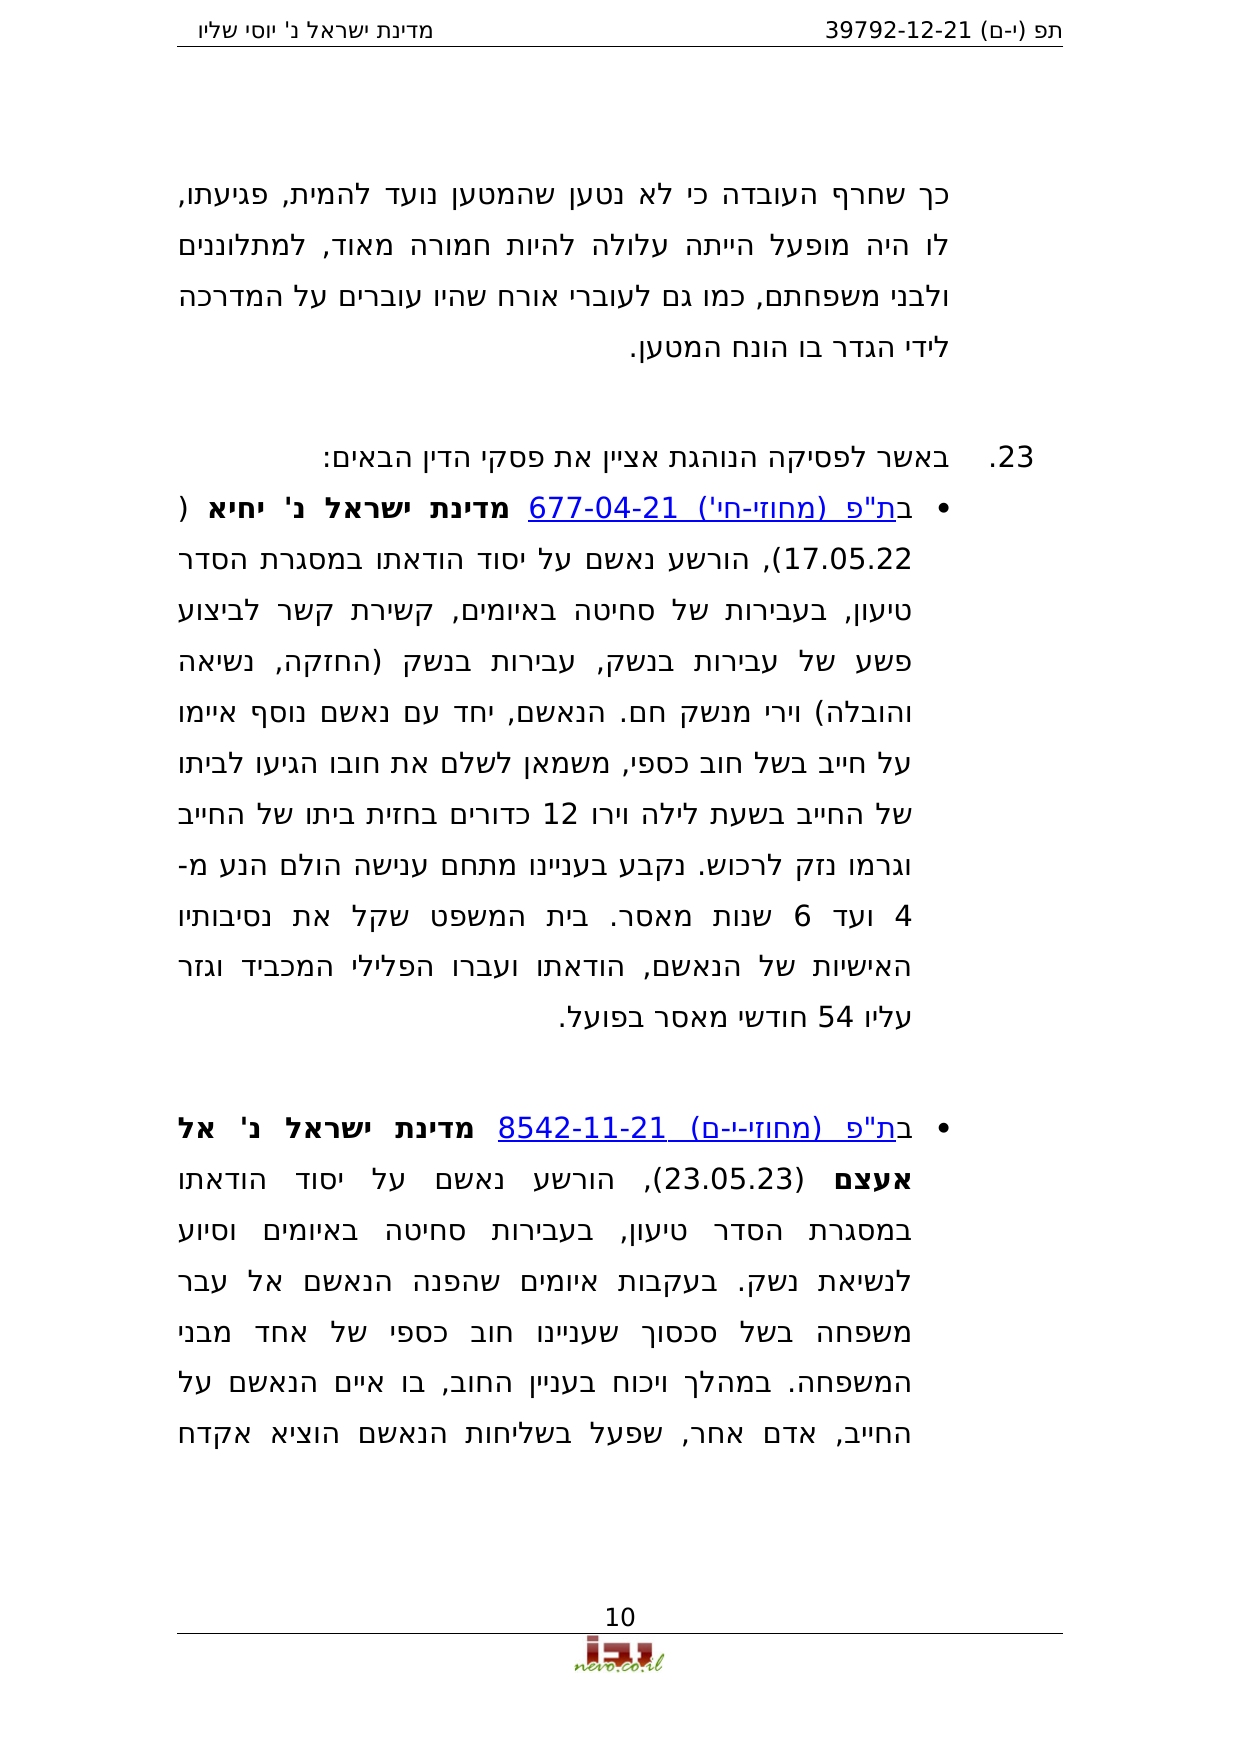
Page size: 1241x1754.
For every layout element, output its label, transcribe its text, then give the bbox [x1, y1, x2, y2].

list בת"פ (מחוזי-חי') 677-04-21 מדינת ישראל נ' יחיא (17.05.22), הורשע נאשם על יסוד הודאתו במסגרת הסדר טיעון, בעבירות של סחיטה באיומים, קשירת קשר לביצוע פשע של עבירות בנשק, עבירות בנשק (החזקה, נשיאה והובלה) וירי מנשק חם. הנאשם, יחד עם נאשם נוסף איימו על חייב בשל חוב כספי, משמאן לשלם את חובו הגיעו לביתו של החייב בשעת לילה וירו 12 כדורים בחזית ביתו של החייב וגרמו נזק לרכוש. נקבע בעניינו מתחם ענישה הולם הנע מ-4 ועד 6 שנות מאסר. בית המשפט שקל את נסיבותיו האישיות של הנאשם, הודאתו ועברו הפלילי המכביד וגזר עליו 54 חודשי מאסר בפועל. [177, 491, 951, 1035]
picture [574, 1635, 666, 1673]
list באשר לפסיקה הנוהגת אציין את פסקי הדין הבאים: [177, 440, 988, 474]
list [177, 177, 988, 364]
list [177, 1111, 951, 1451]
